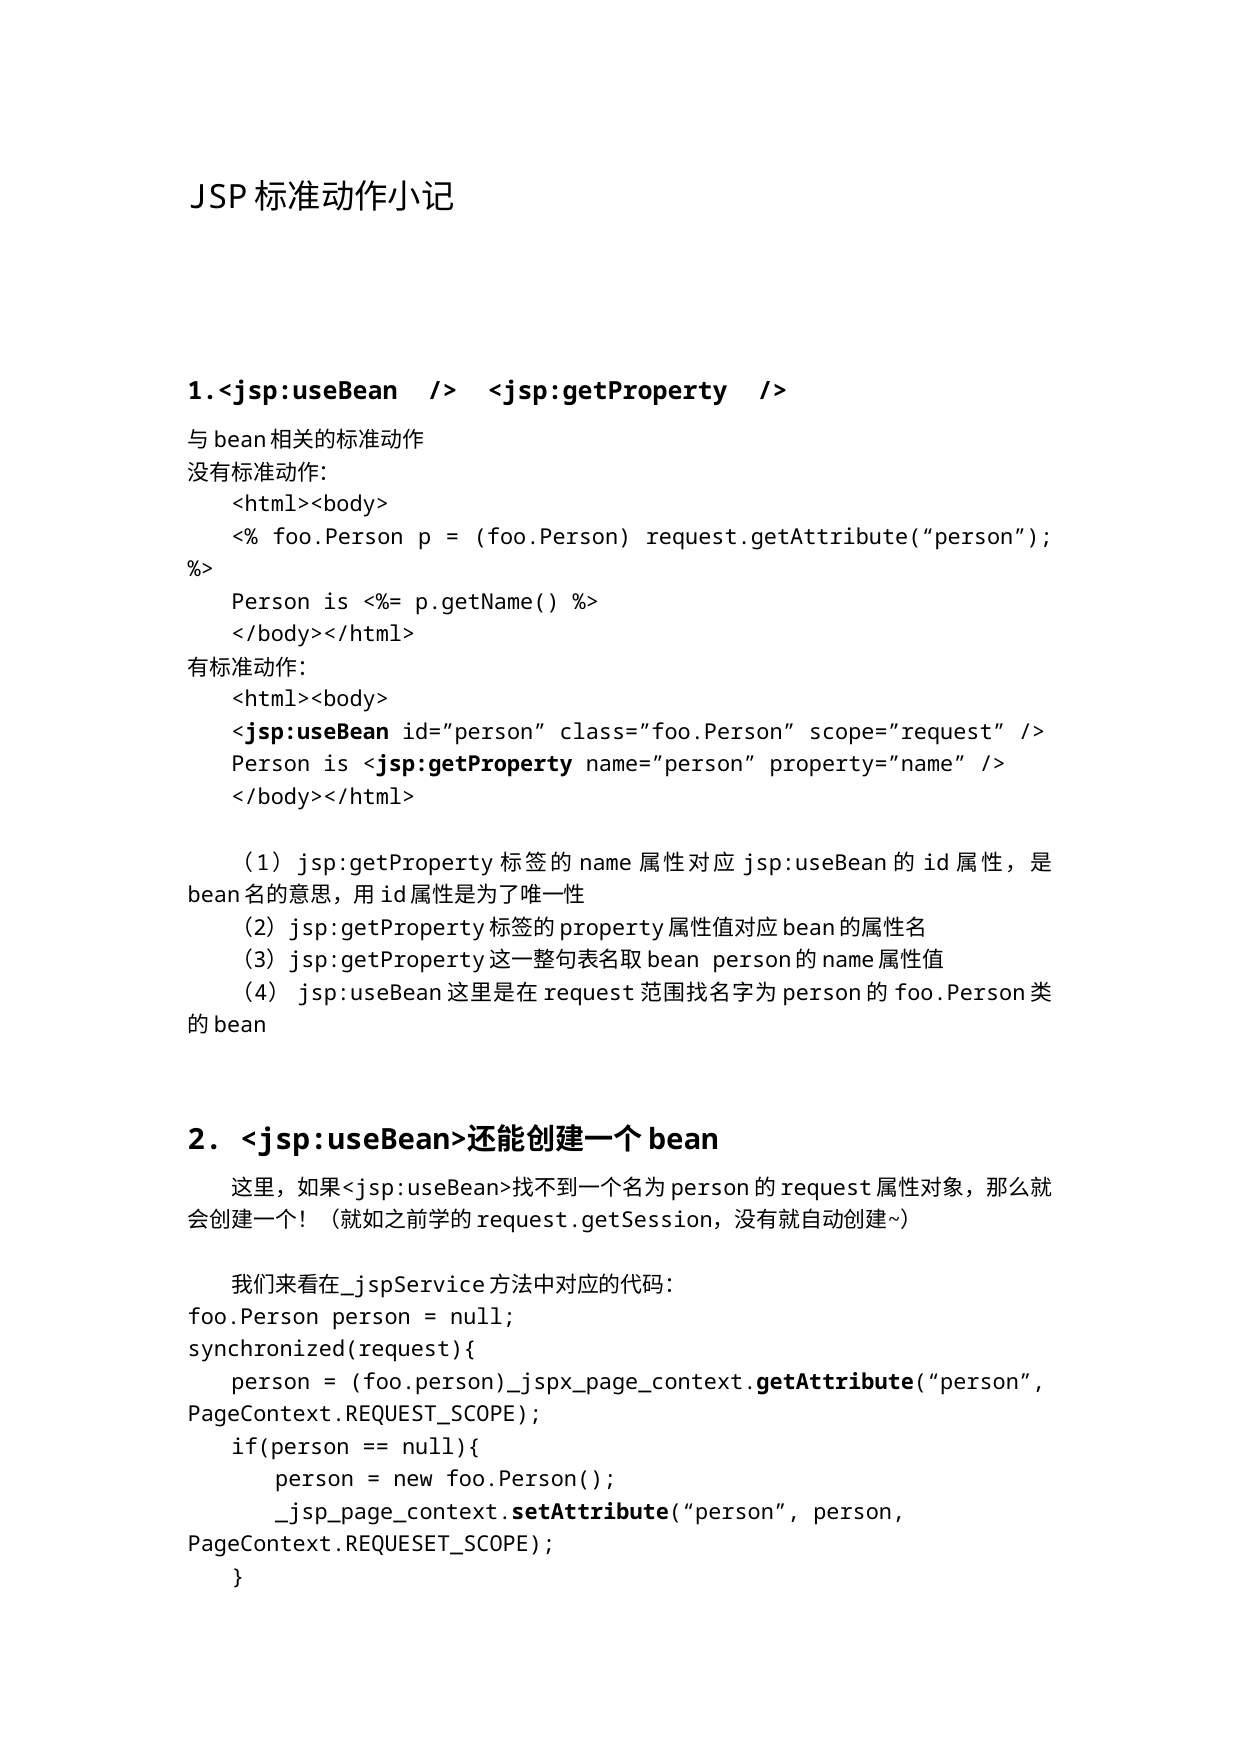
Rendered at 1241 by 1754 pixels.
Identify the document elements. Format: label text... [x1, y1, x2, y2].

text 我们来看在_jspService方法中对应的代码： [187, 1267, 1053, 1299]
text </body></html> [187, 779, 1053, 812]
text <html><body> [187, 487, 1053, 519]
text Person is <%= p.getName() %> [187, 584, 1053, 617]
text person = (foo.person)_jspx_page_context.getAttribute(“person”, PageContext.REQUEST_SCOPE); [187, 1364, 1053, 1429]
text JSP标准动作小记 [187, 162, 1053, 227]
text person = new foo.Person(); [187, 1462, 1053, 1494]
text <jsp:useBean id=”person” class=”foo.Person” scope=”request” /> [187, 714, 1053, 747]
text （3）jsp:getProperty这一整句表名取bean person的name属性值 [187, 942, 1053, 974]
text _jsp_page_context.setAttribute(“person”, person, PageContext.REQUESET_SCOPE); [187, 1494, 1053, 1559]
text <% foo.Person p = (foo.Person) request.getAttribute(“person”); %> [187, 519, 1053, 584]
text } [187, 1559, 1053, 1592]
text 这里，如果<jsp:useBean>找不到一个名为person的request属性对象，那么就会创建一个！（就如之前学的request.getSession，没有就自动创建~） [187, 1169, 1053, 1234]
text 有标准动作： [187, 649, 1053, 682]
text （2）jsp:getProperty标签的property属性值对应bean的属性名 [187, 909, 1053, 942]
text 与bean相关的标准动作 [187, 422, 1053, 454]
text Person is <jsp:getProperty name=”person” property=”name” /> [187, 747, 1053, 779]
text （4） jsp:useBean这里是在request范围找名字为person的foo.Person类的bean [187, 974, 1053, 1039]
text 2. <jsp:useBean>还能创建一个bean [187, 1104, 1053, 1169]
text <html><body> [187, 682, 1053, 714]
text 1.<jsp:useBean /> <jsp:getProperty /> [187, 357, 1053, 422]
text synchronized(request){ [187, 1332, 1053, 1364]
text foo.Person person = null; [187, 1299, 1053, 1332]
text （1）jsp:getProperty标签的name属性对应jsp:useBean的id属性，是bean名的意思，用id属性是为了唯一性 [187, 844, 1053, 909]
text 没有标准动作： [187, 454, 1053, 487]
text </body></html> [187, 617, 1053, 649]
text if(person == null){ [187, 1429, 1053, 1462]
